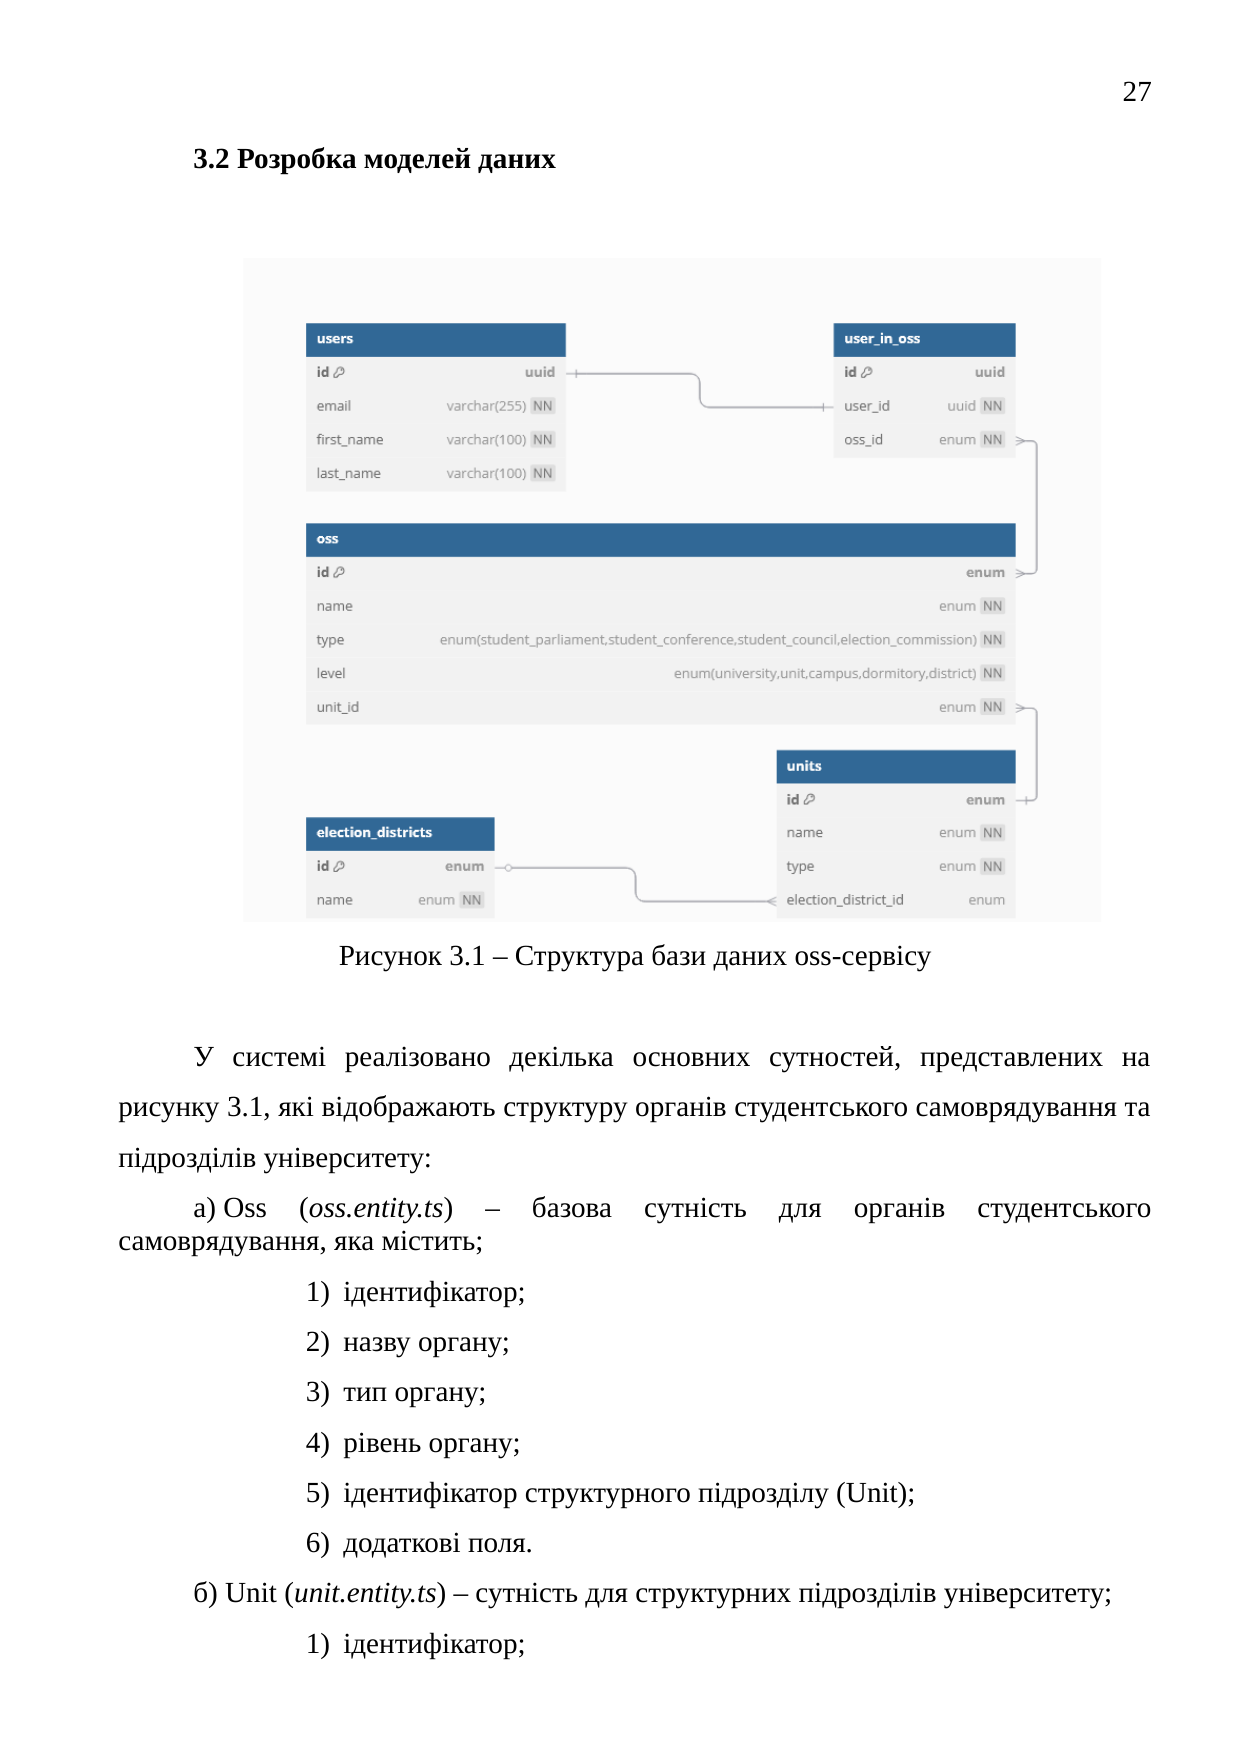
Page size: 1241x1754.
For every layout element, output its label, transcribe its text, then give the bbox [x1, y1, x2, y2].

list ідентифікатор; [306, 1274, 1152, 1307]
picture [243, 258, 1102, 922]
list Unit (unit.entity.ts) – сутність для структурних підрозділів університету; [118, 1576, 1152, 1609]
list ідентифікатор структурного підрозділу (Unit); [306, 1475, 1152, 1508]
list Oss (oss.entity.ts) – базова сутність для органів студентського самоврядування, яка містить; [118, 1190, 1152, 1257]
text 3.2 Розробка моделей даних [118, 141, 1152, 174]
list додаткові поля. [306, 1525, 1152, 1559]
list рівень органу; [306, 1425, 1152, 1458]
text Рисунок 3.1 – Структура бази даних oss-сервісу [118, 938, 1152, 972]
list назву органу; [306, 1324, 1152, 1358]
list тип органу; [306, 1374, 1152, 1408]
list ідентифікатор; [306, 1626, 1152, 1659]
text У системі реалізовано декілька основних сутностей, представлених на рисунку 3.1, які відображають структуру органів студентського самоврядування та підрозділів університету: [118, 1039, 1152, 1173]
